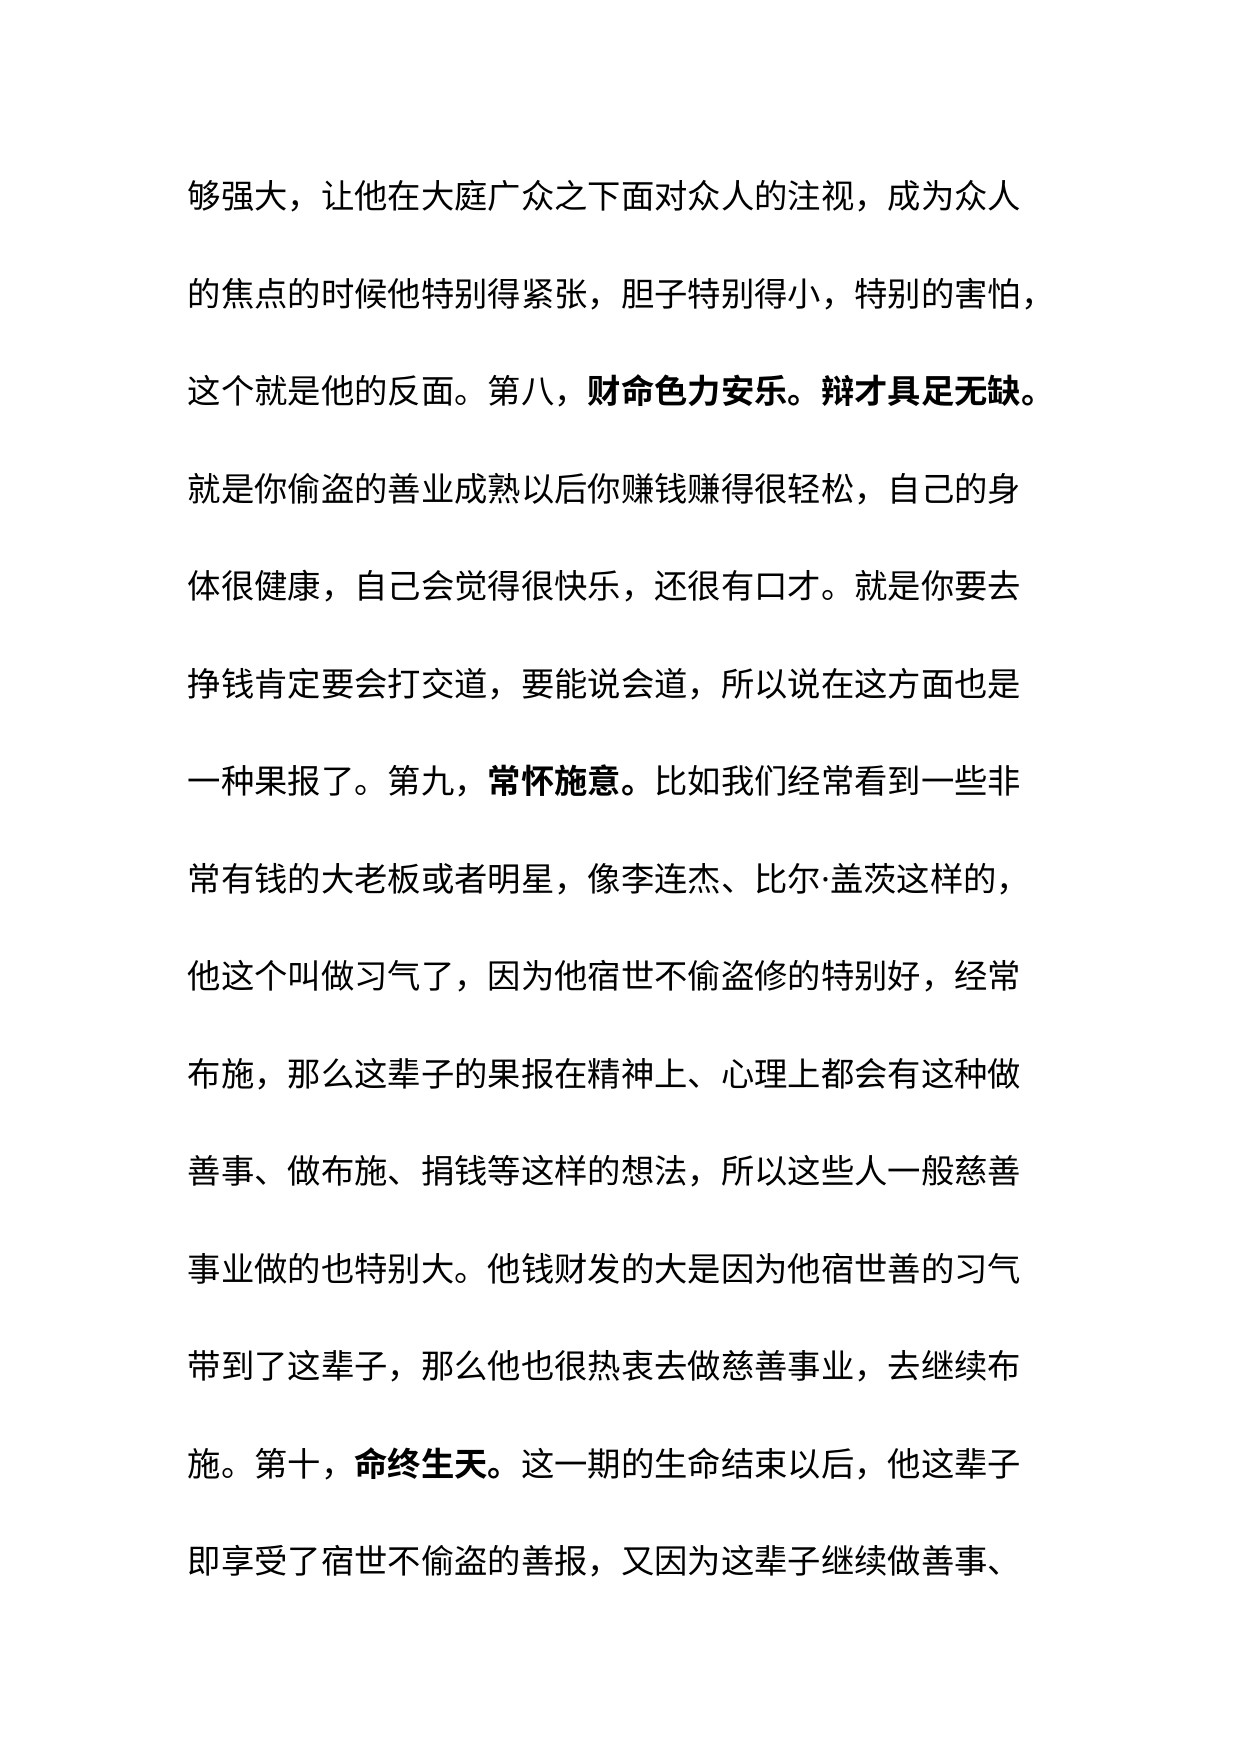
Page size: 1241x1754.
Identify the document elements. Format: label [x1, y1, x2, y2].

text [187, 162, 1053, 1592]
